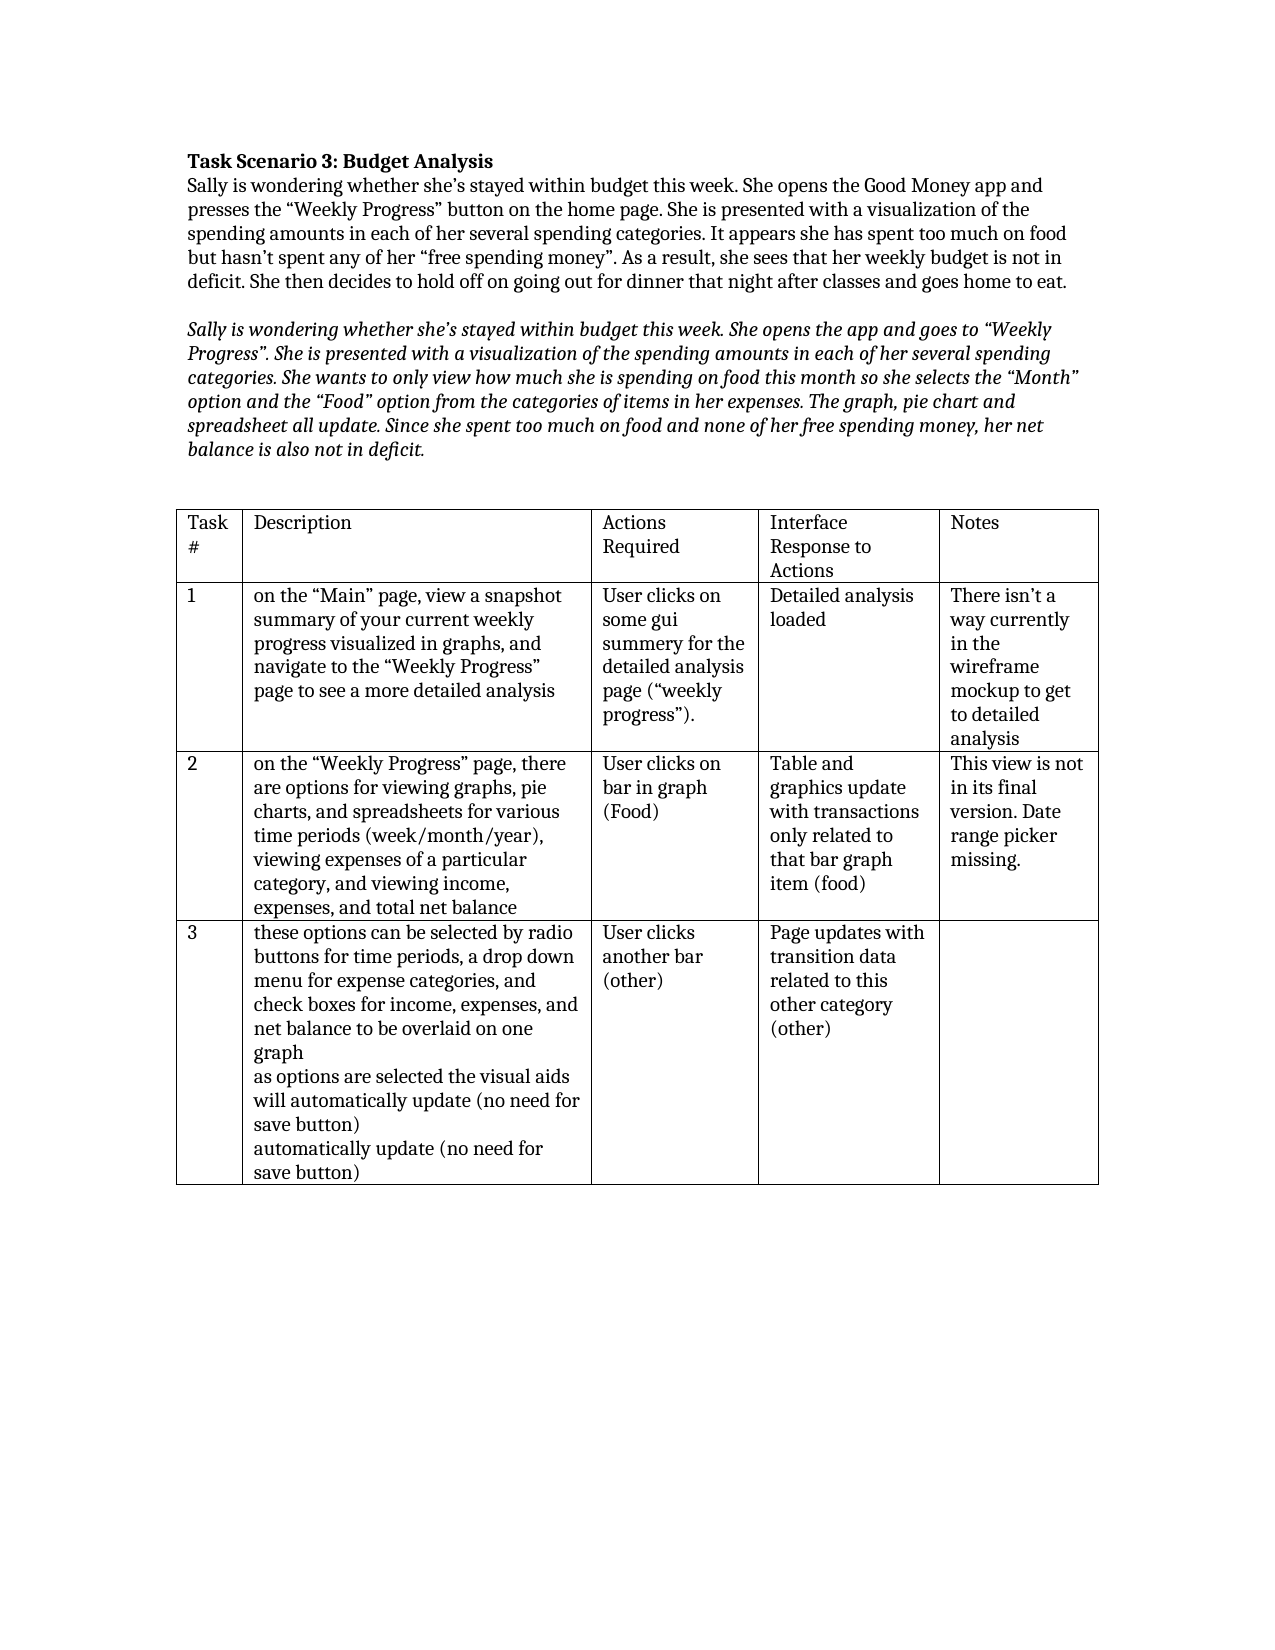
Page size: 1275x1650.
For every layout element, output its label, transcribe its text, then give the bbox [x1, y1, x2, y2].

text Sally is wondering whether she’s stayed within budget this week. She opens the app and goes to “Weekly Progress”. She is presented with a visualization of the spending amounts in each of her several spending categories. She wants to only view how much she is spending on food this month so she selects the “Month” option and the “Food” option from the categories of items in her expenses. The graph, pie chart and spreadsheet all update. Since she spent too much on food and none of her free spending money, her net balance is also not in deficit. [187, 294, 1087, 461]
table_header Interface Response to Actions [759, 510, 939, 582]
text Sally is wondering whether she’s stayed within budget this week. She opens the Good Money app and presses the “Weekly Progress” button on the home page. She is presented with a visualization of the spending amounts in each of her several spending categories. It appears she has spent too much on food but hasn’t spent any of her “free spending money”. As a result, she sees that her weekly budget is not in deficit. She then decides to hold off on going out for dinner that night after classes and goes home to eat. [187, 174, 1087, 294]
table_cell Detailed analysis loaded [759, 583, 939, 751]
table_cell User clicks another bar (other) [592, 921, 758, 1184]
text Task Scenario 3: Budget Analysis [187, 150, 1087, 174]
table_cell these options can be selected by radio buttons for time periods, a drop down menu for expense categories, and check boxes for income, expenses, and net balance to be overlaid on one graph as options are selected the visual aids will automatically update (no need for save button) automatically update (no need for save button) [243, 921, 591, 1184]
table_cell 1 [177, 583, 242, 751]
table_cell Table and graphics update with transactions only related to that bar graph item (food) [759, 752, 939, 920]
table_header Actions Required [592, 510, 758, 582]
table_cell Page updates with transition data related to this other category (other) [759, 921, 939, 1184]
table_cell User clicks on some gui summery for the detailed analysis page (“weekly progress”). [592, 583, 758, 751]
table_cell 3 [177, 921, 242, 1184]
table_header Notes [940, 510, 1098, 582]
table_cell [940, 921, 1098, 1184]
table_header Task # [177, 510, 242, 582]
table_cell on the “Main” page, view a snapshot summary of your current weekly progress visualized in graphs, and navigate to the “Weekly Progress” page to see a more detailed analysis [243, 583, 591, 751]
table_cell on the “Weekly Progress” page, there are options for viewing graphs, pie charts, and spreadsheets for various time periods (week/month/year), viewing expenses of a particular category, and viewing income, expenses, and total net balance [243, 752, 591, 920]
table_header Description [243, 510, 591, 582]
table_cell This view is not in its final version. Date range picker missing. [940, 752, 1098, 920]
table_cell User clicks on bar in graph (Food) [592, 752, 758, 920]
table_cell 2 [177, 752, 242, 920]
table_cell There isn’t a way currently in the wireframe mockup to get to detailed analysis [940, 583, 1098, 751]
